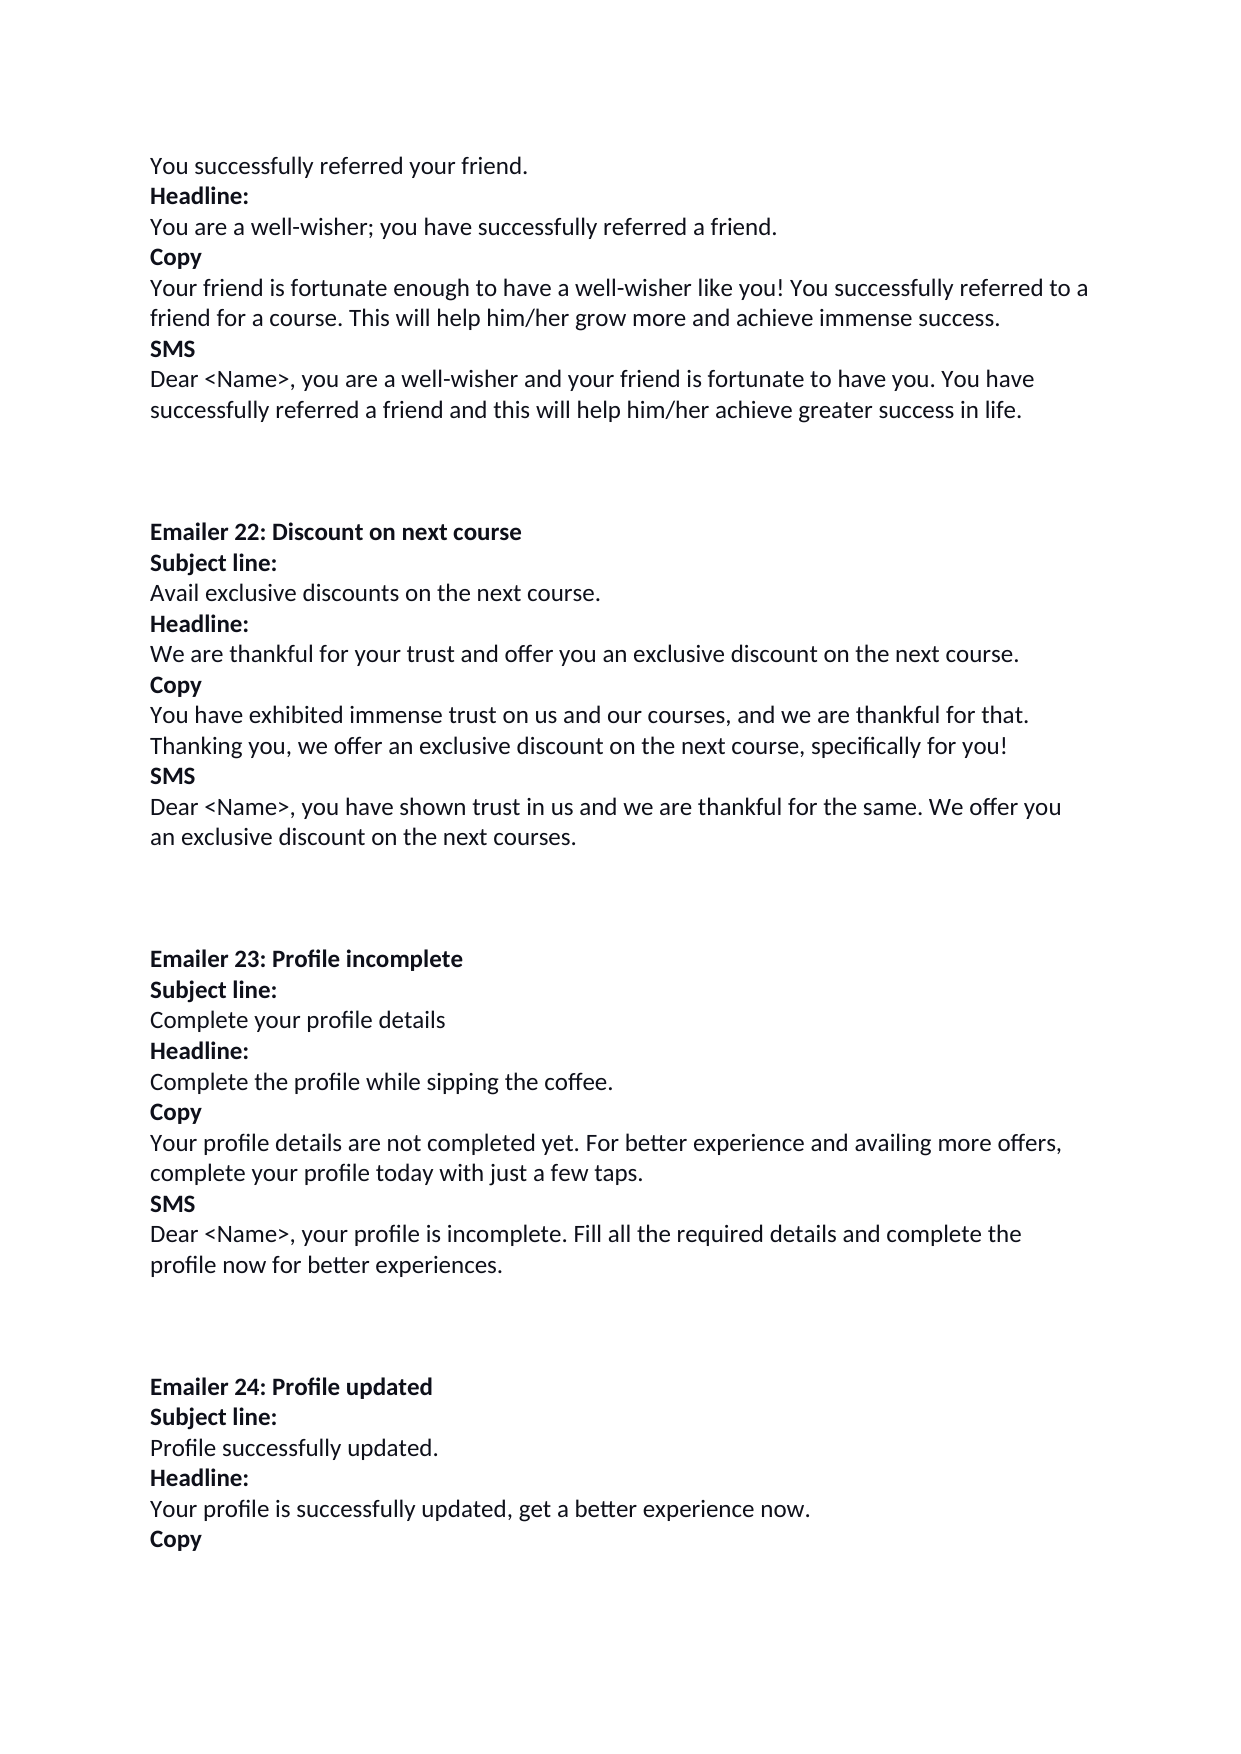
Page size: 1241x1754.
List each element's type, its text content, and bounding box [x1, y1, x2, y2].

text Copy [150, 242, 1090, 272]
text Complete your profile details [150, 1004, 1090, 1035]
text Avail exclusive discounts on the next course. [150, 577, 1090, 608]
text Headline: [150, 181, 1090, 211]
text Profile successfully updated. [150, 1432, 1090, 1462]
text Emailer 22: Discount on next course [150, 516, 1090, 547]
text Subject line: [150, 547, 1090, 577]
text You have exhibited immense trust on us and our courses, and we are thankful for that. Thanking you, we offer an exclusive discount on the next course, specifically for you! [150, 699, 1090, 760]
text Your profile is successfully updated, get a better experience now. [150, 1493, 1090, 1523]
text Emailer 23: Profile incomplete [150, 943, 1090, 974]
text Dear <Name>, you are a well-wisher and your friend is fortunate to have you. You have successfully referred a friend and this will help him/her achieve greater success in life. [150, 364, 1090, 425]
text Headline: [150, 1462, 1090, 1493]
text You are a well-wisher; you have successfully referred a friend. [150, 211, 1090, 242]
text Emailer 24: Profile updated [150, 1371, 1090, 1401]
text Copy [150, 1096, 1090, 1127]
text Subject line: [150, 1401, 1090, 1432]
text We are thankful for your trust and offer you an exclusive discount on the next course. [150, 638, 1090, 669]
text SMS [150, 760, 1090, 791]
text SMS [150, 1188, 1090, 1218]
text SMS [150, 333, 1090, 364]
text Complete the profile while sipping the coffee. [150, 1066, 1090, 1096]
text Dear <Name>, you have shown trust in us and we are thankful for the same. We offer you an exclusive discount on the next courses. [150, 791, 1090, 852]
text Dear <Name>, your profile is incomplete. Fill all the required details and complete the profile now for better experiences. [150, 1218, 1090, 1279]
text Headline: [150, 1035, 1090, 1066]
text Your friend is fortunate enough to have a well-wisher like you! You successfully referred to a friend for a course. This will help him/her grow more and achieve immense success. [150, 272, 1090, 333]
text Your profile details are not completed yet. For better experience and availing more offers, complete your profile today with just a few taps. [150, 1127, 1090, 1188]
text Copy [150, 669, 1090, 699]
text You successfully referred your friend. [150, 150, 1090, 181]
text Headline: [150, 608, 1090, 638]
text Subject line: [150, 974, 1090, 1004]
text Copy [150, 1523, 1090, 1554]
